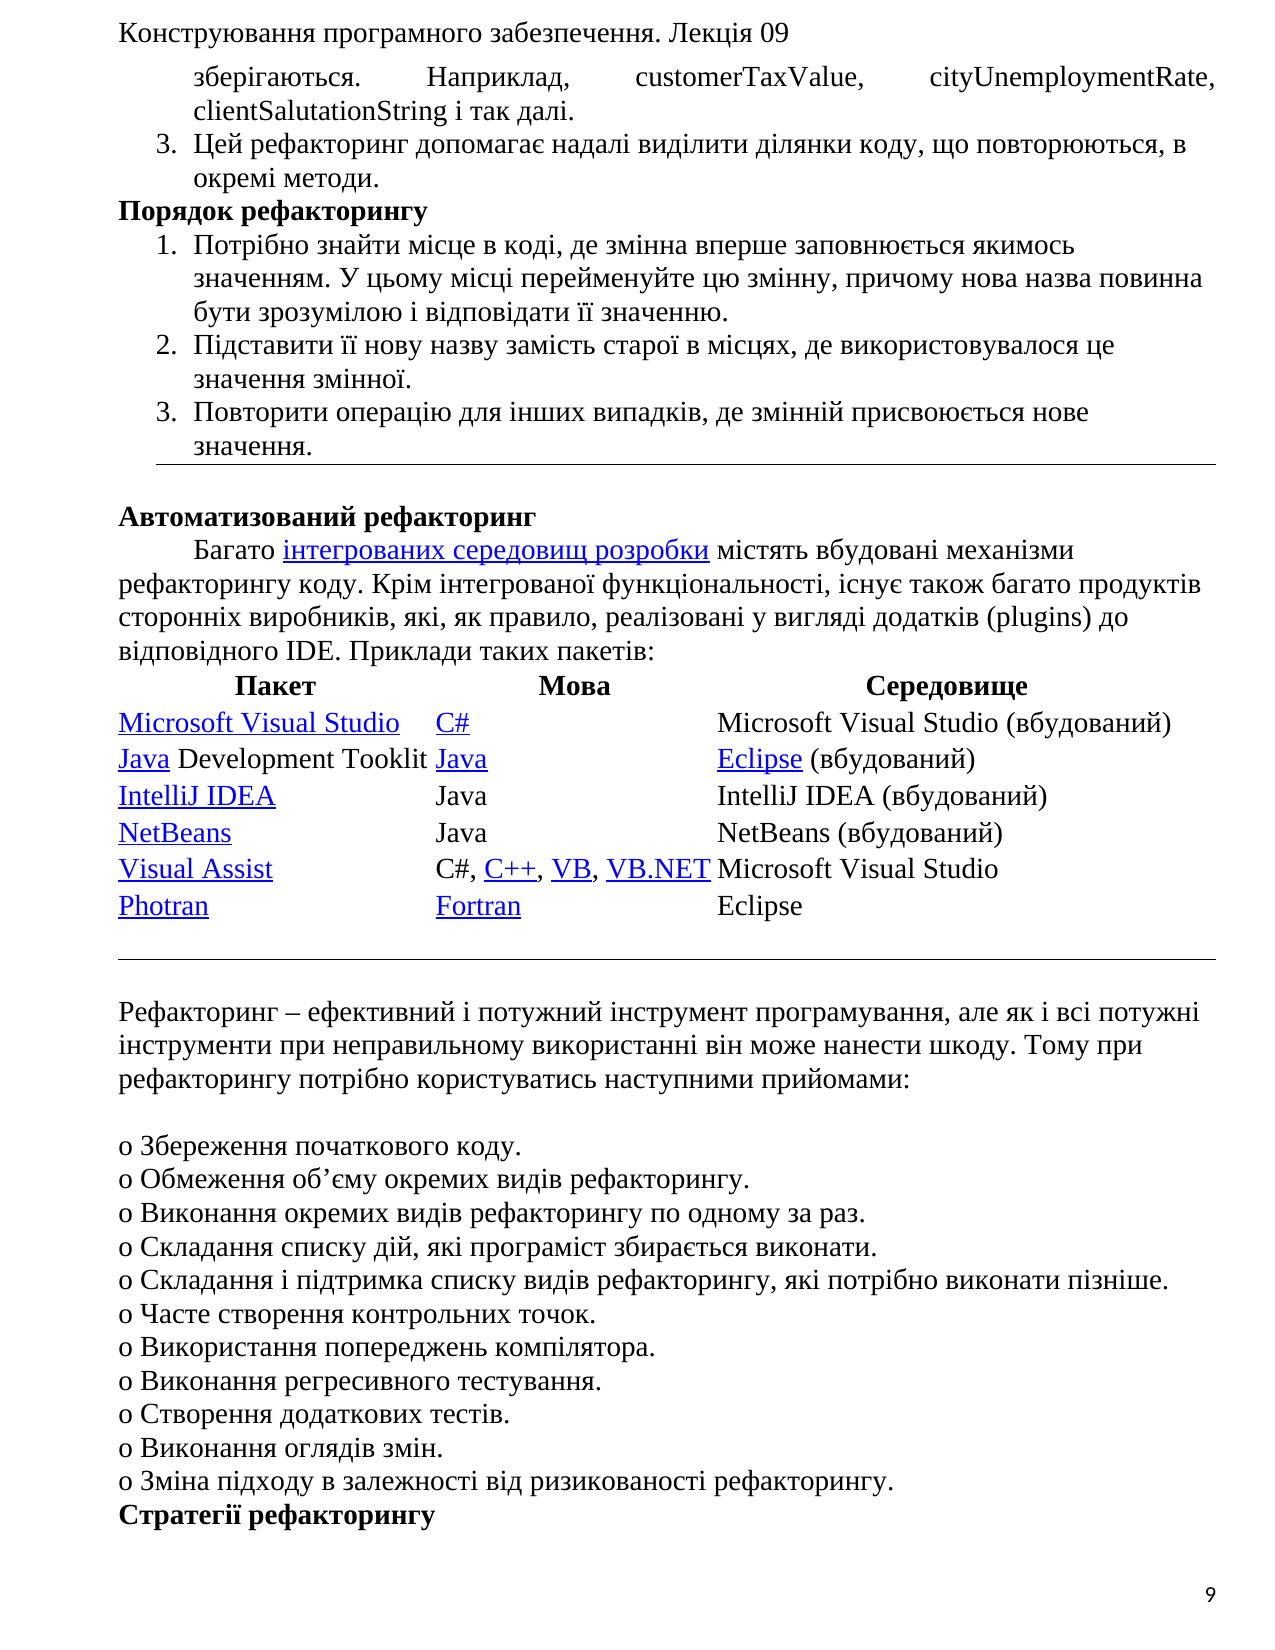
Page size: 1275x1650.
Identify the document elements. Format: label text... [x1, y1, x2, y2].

table_cell Microsoft Visual Studio (вбудований) [715, 703, 1178, 740]
text o Часте створення контрольних точок. [118, 1296, 1216, 1329]
text Рефакторинг – ефективний і потужний інструмент програмування, але як і всі потужні інструменти при неправильному використанні він може нанести шкоду. Тому при рефакторингу потрібно користуватись наступними прийомами: [118, 994, 1216, 1094]
text Багато інтегрованих середовищ розробки містять вбудовані механізми рефакторингу коду. Крім інтегрованої функціональності, існує також багато продуктів сторонніх виробників, які, як правило, реалізовані у вигляді додатків (plugins) до відповідного IDE. Приклади таких пакетів: [118, 532, 1216, 666]
table_header Мова [434, 666, 715, 703]
table_cell IntelliJ IDEA (вбудований) [715, 776, 1178, 813]
list Потрібно знайти місце в коді, де змінна вперше заповнюється якимось значенням. У цьому місці перейменуйте цю змінну, причому нова назва повинна бути зрозумілою і відповідати її значенню. [156, 227, 1216, 327]
text o Виконання регресивного тестування. [118, 1363, 1216, 1396]
table_cell Microsoft Visual Studio [117, 703, 434, 740]
text Порядок рефакторингу [118, 193, 1216, 227]
list Повторити операцію для інших випадків, де змінній присвоюється нове значення. [156, 394, 1216, 464]
text o Обмеження об’єму окремих видів рефакторингу. [118, 1162, 1216, 1195]
table_cell Fortran [434, 886, 715, 923]
table_cell Eclipse [715, 886, 1178, 923]
text o Створення додаткових тестів. [118, 1396, 1216, 1430]
text Стратегії рефакторингу [118, 1497, 1216, 1531]
text o Використання попереджень компілятора. [118, 1329, 1216, 1363]
text o Збереження початкового коду. [118, 1128, 1216, 1162]
table_header Пакет [117, 666, 434, 703]
table_header Середовище [715, 666, 1178, 703]
table_cell C# [434, 703, 715, 740]
table_cell Eclipse (вбудований) [715, 740, 1178, 776]
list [156, 59, 1216, 126]
table_cell IntelliJ IDEA [117, 776, 434, 813]
text o Виконання окремих видів рефакторингу по одному за раз. [118, 1195, 1216, 1229]
list Підставити її нову назву замість старої в місцях, де використовувалося це значення змінної. [156, 327, 1216, 394]
table_cell NetBeans (вбудований) [715, 813, 1178, 850]
table_cell Java Development Tooklit [117, 740, 434, 776]
text Автоматизований рефакторинг [118, 499, 1216, 532]
table_cell Photran [117, 886, 434, 923]
table_cell NetBeans [117, 813, 434, 850]
list Цей рефакторинг допомагає надалі виділити ділянки коду, що повторюються, в окремі методи. [156, 126, 1216, 193]
text o Виконання оглядів змін. [118, 1430, 1216, 1463]
text o Складання списку дій, які програміст збирається виконати. [118, 1229, 1216, 1262]
table_cell Microsoft Visual Studio [715, 850, 1178, 886]
text o Складання і підтримка списку видів рефакторингу, які потрібно виконати пізніше. [118, 1262, 1216, 1296]
text o Зміна підходу в залежності від ризикованості рефакторингу. [118, 1463, 1216, 1497]
table_cell Java [434, 813, 715, 850]
table_cell Java [434, 740, 715, 776]
table_cell C#, C++, VB, VB.NET [434, 850, 715, 886]
table_cell Visual Assist [117, 850, 434, 886]
table_cell Java [434, 776, 715, 813]
